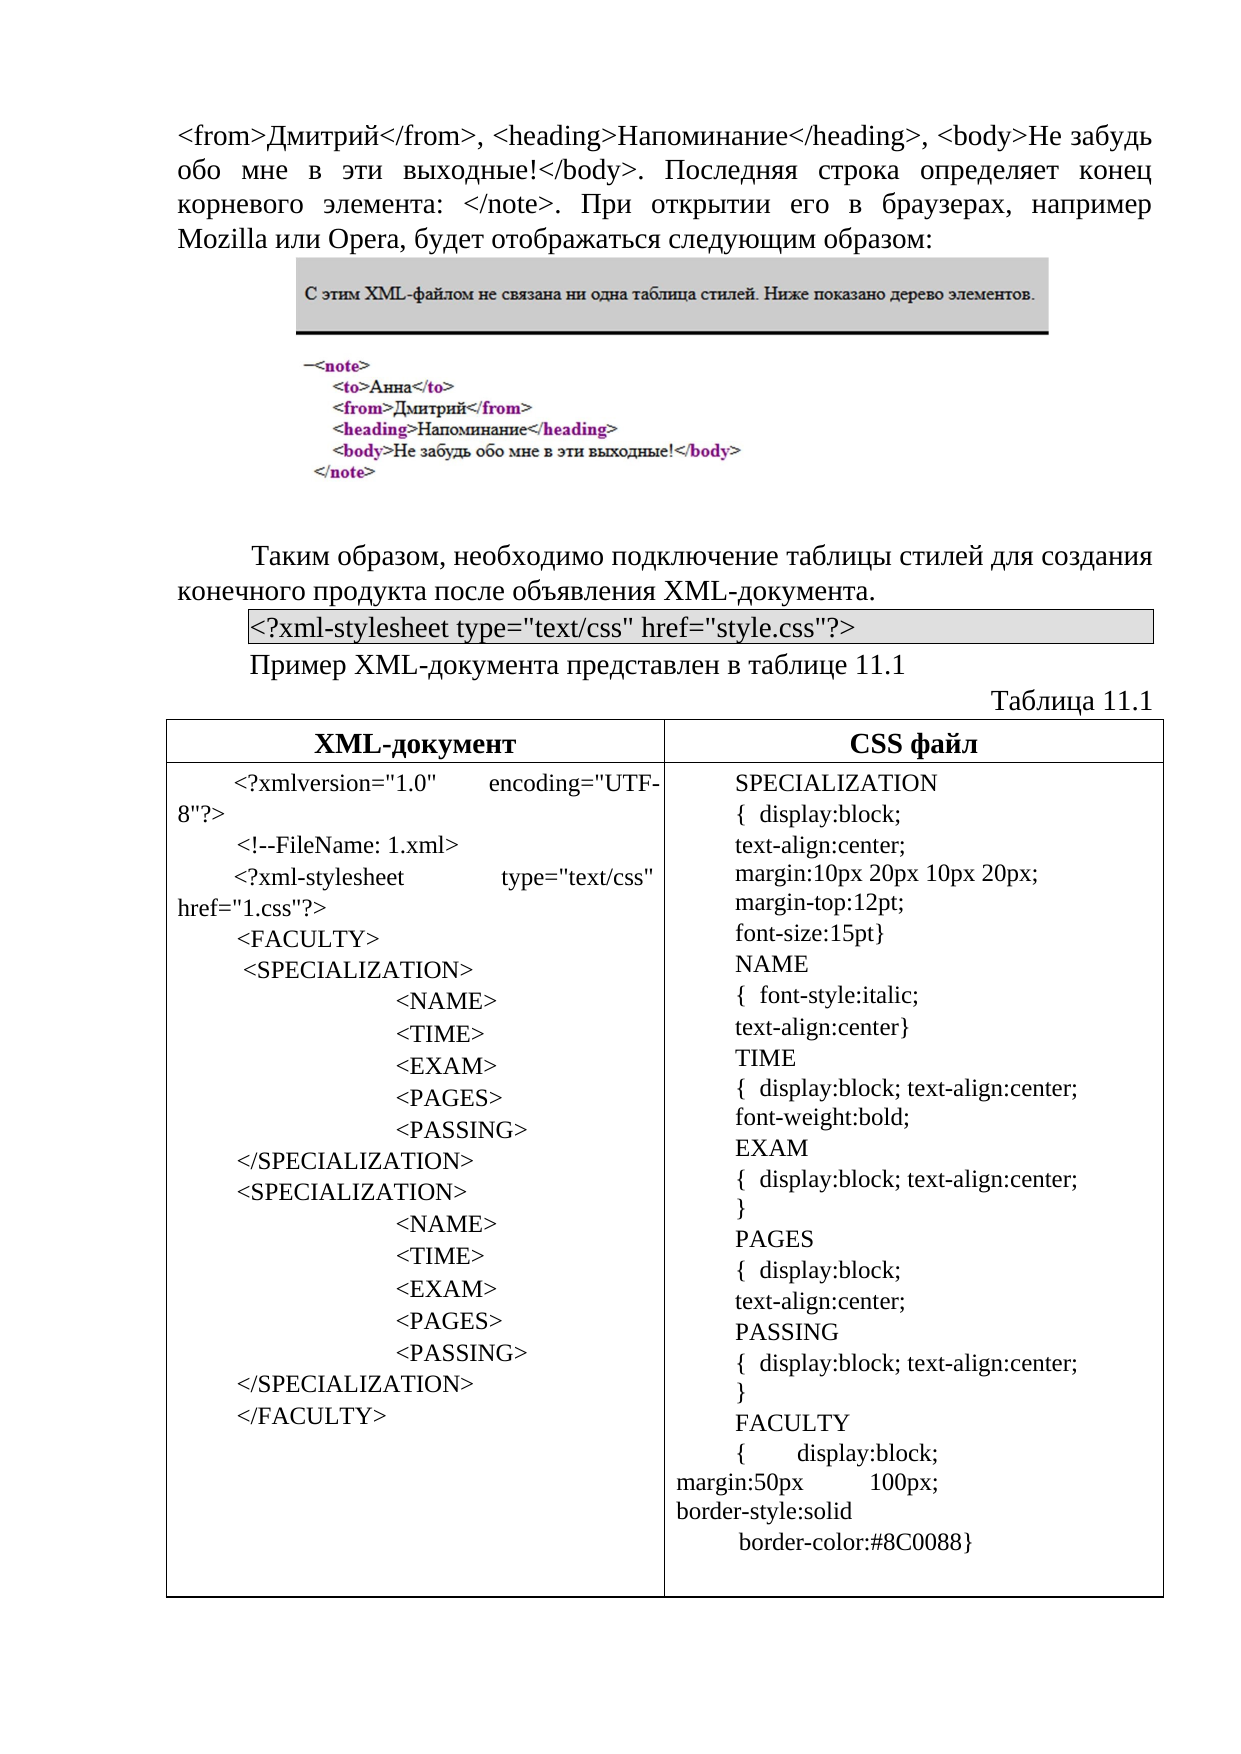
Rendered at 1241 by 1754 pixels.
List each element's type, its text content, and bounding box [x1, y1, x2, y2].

table_cell <?xmlversion="1.0" encoding="UTF- 8"?> <!--FileName: 1.xml> <?xml-stylesheet type="text/css" href="1.css"?> <FACULTY> <SPECIALIZATION> <NAME> <TIME> <EXAM> <PAGES> <PASSING> </SPECIALIZATION> <SPECIALIZATION> <NAME> <TIME> <EXAM> <PAGES> <PASSING> </SPECIALIZATION> </FACULTY> [167, 763, 664, 1596]
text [177, 118, 1153, 255]
table_header XML-документ [167, 720, 664, 762]
table_cell SPECIALIZATION { display:block; text-align:center; margin:10px 20px 10px 20px; margin-top:12pt; font-size:15pt} NAME { font-style:italic; text-align:center} TIME { display:block; text-align:center; font-weight:bold; EXAM { display:block; text-align:center; } PAGES { display:block; text-align:center; PASSING { display:block; text-align:center; } FACULTY { display:block; margin:50px 100px; border-style:solid border-color:#8C0088} [665, 763, 1163, 1596]
text <?xml-stylesheet type="text/css" href="style.css"?> [249, 610, 1153, 643]
text Таблица 11.1 [177, 683, 1153, 716]
text Пример XML-документа представлен в таблице 11.1 [249, 647, 1153, 681]
table_header CSS файл [665, 720, 1163, 762]
picture [295, 257, 1049, 536]
text Таким образом, необходимо подключение таблицы стилей для создания конечного продукта после объявления XML-документа. [177, 538, 1153, 606]
